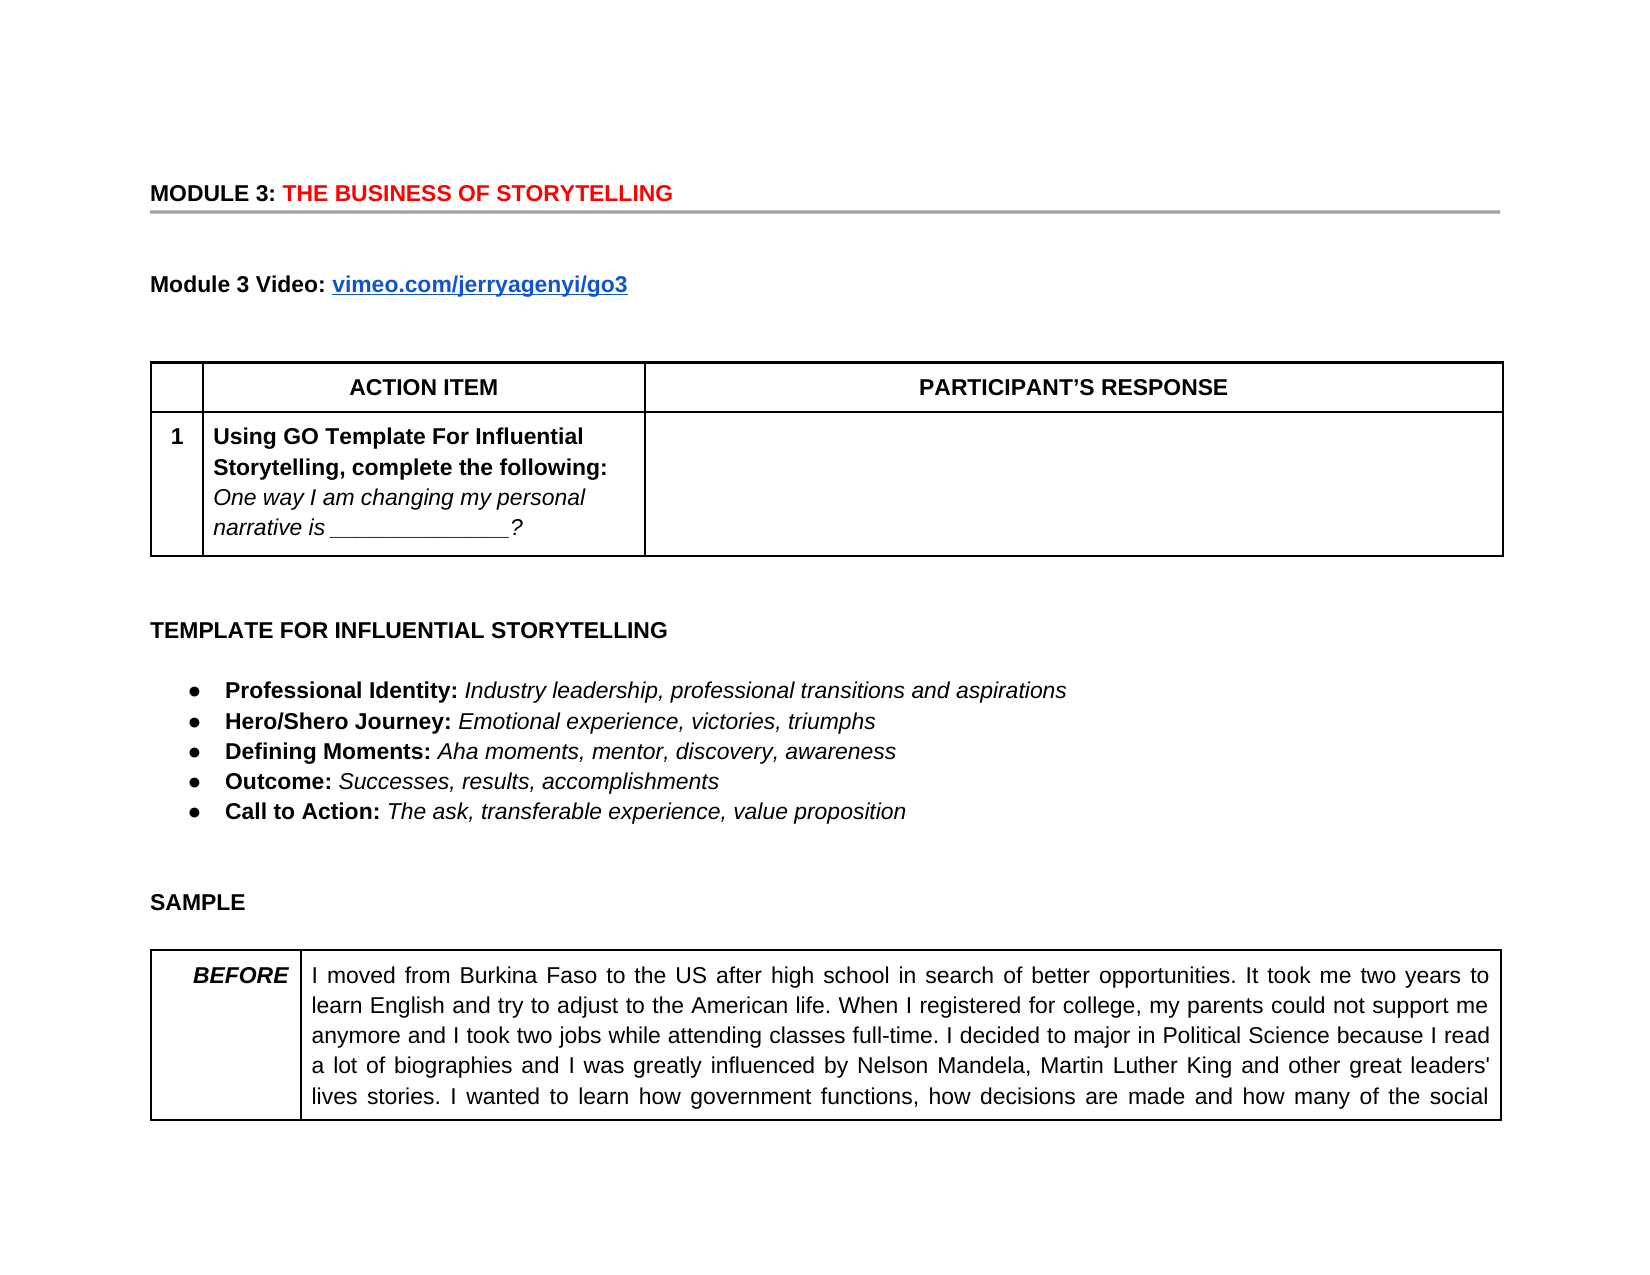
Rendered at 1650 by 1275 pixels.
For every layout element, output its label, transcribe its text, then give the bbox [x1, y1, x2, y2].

table_header BEFORE [152, 951, 300, 1119]
table_cell Using GO Template For Influential Storytelling, complete the following: One way I am changing my personal narrative is ______________? [204, 413, 644, 554]
table_cell [646, 413, 1502, 554]
list Hero/Shero Journey: Emotional experience, victories, triumphs [187, 708, 1500, 734]
list Outcome: Successes, results, accomplishments [187, 768, 1500, 794]
table_cell 1 [152, 413, 202, 554]
table_header [152, 364, 202, 411]
text MODULE 3: THE BUSINESS OF STORYTELLING [150, 180, 1500, 207]
table_header ACTION ITEM [204, 364, 644, 411]
text SAMPLE [150, 889, 1500, 915]
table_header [302, 951, 1500, 1119]
text TEMPLATE FOR INFLUENTIAL STORYTELLING [150, 617, 1500, 643]
table_header PARTICIPANT’S RESPONSE [646, 364, 1502, 411]
text Module 3 Video: vimeo.com/jerryagenyi/go3 [150, 271, 1500, 297]
list Defining Moments: Aha moments, mentor, discovery, awareness [187, 738, 1500, 764]
list Call to Action: The ask, transferable experience, value proposition [187, 798, 1500, 824]
list Professional Identity: Industry leadership, professional transitions and aspirations [187, 677, 1500, 704]
